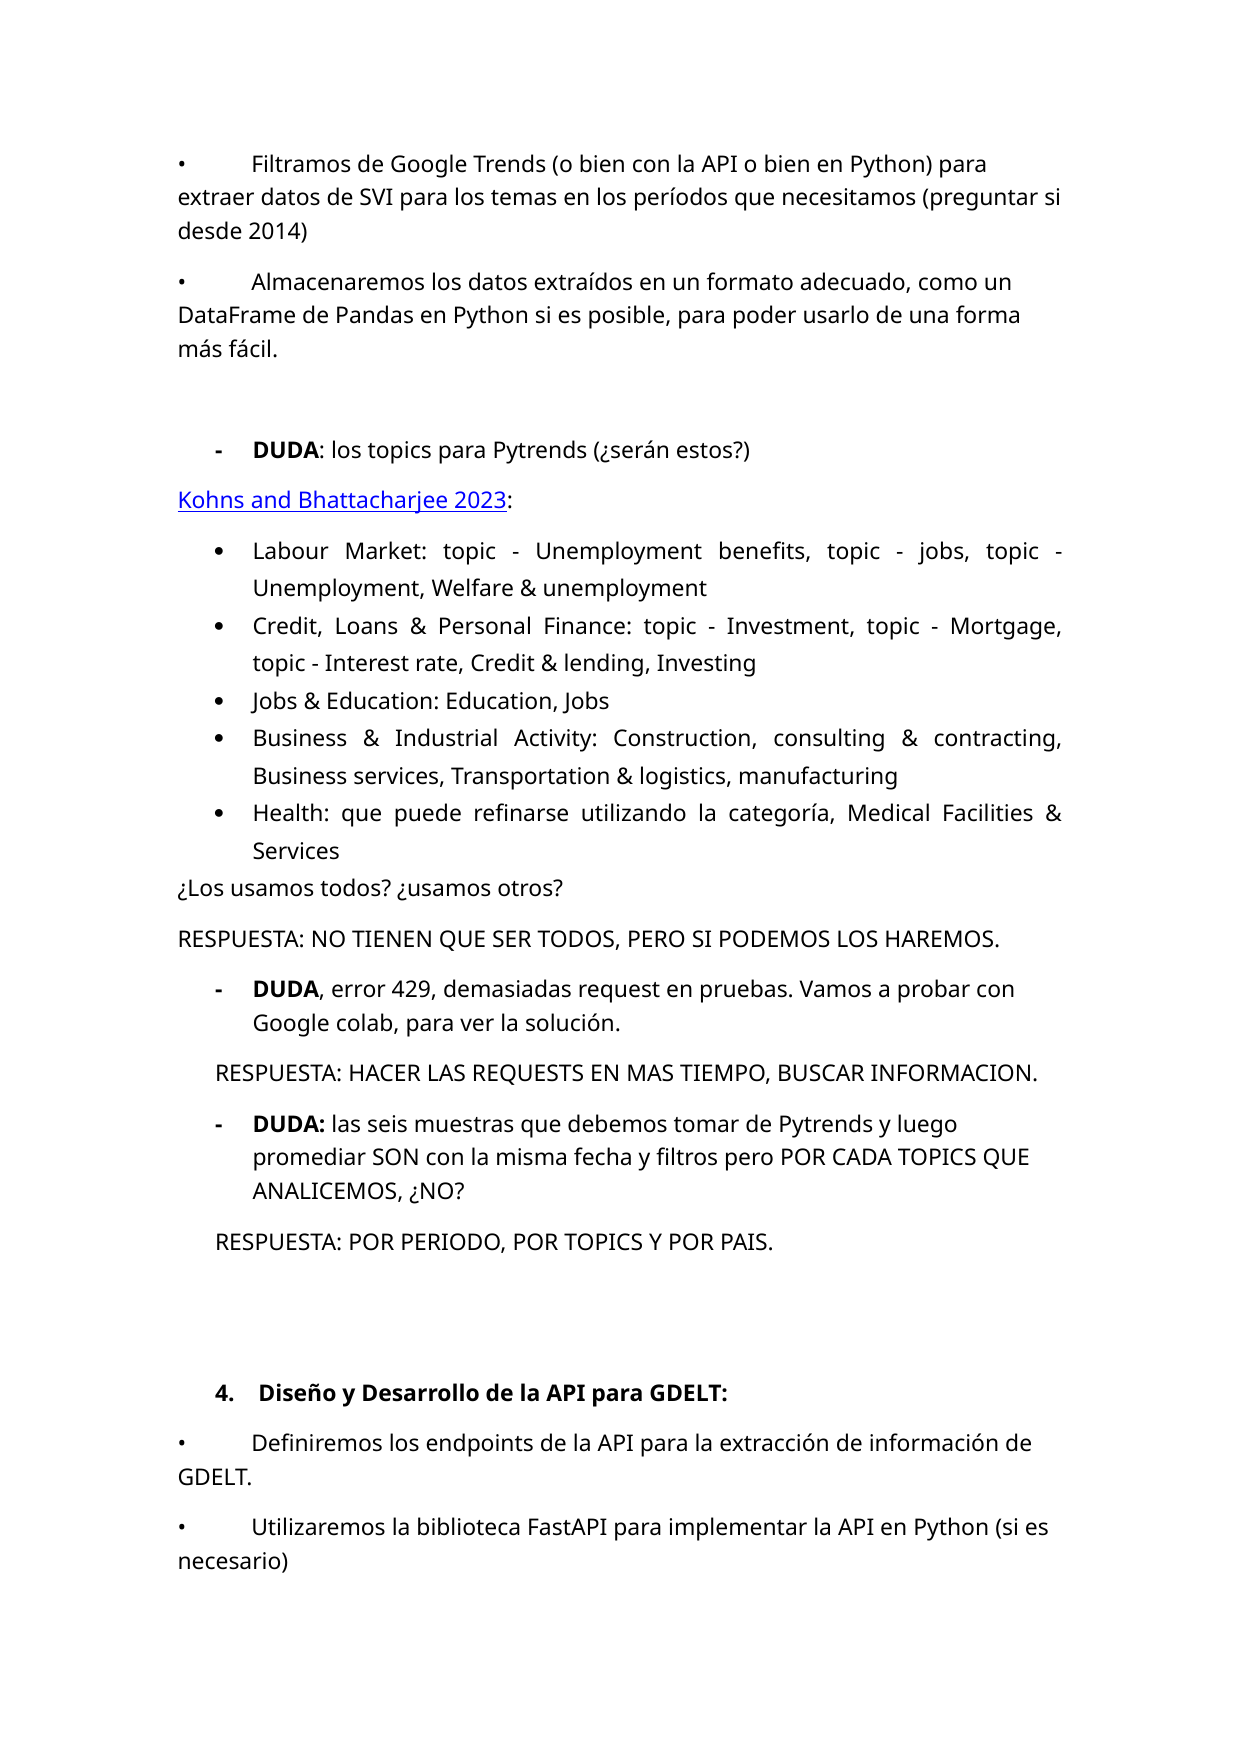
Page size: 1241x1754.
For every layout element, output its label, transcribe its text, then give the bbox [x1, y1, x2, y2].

text ¿Los usamos todos? ¿usamos otros? [177, 872, 1063, 903]
list Labour Market: topic - Unemployment benefits, topic - jobs, topic - Unemployment, Welfare & unemployment [215, 535, 1063, 603]
list Jobs & Education: Education, Jobs [215, 685, 1063, 716]
list Diseño y Desarrollo de la API para GDELT: [215, 1377, 1063, 1408]
list Business & Industrial Activity: Construction, consulting & contracting, Business services, Transportation & logistics, manufacturing [215, 722, 1063, 791]
list DUDA: los topics para Pytrends (¿serán estos?) [215, 434, 1063, 465]
list Credit, Loans & Personal Finance: topic - Investment, topic - Mortgage, topic - Interest rate, Credit & lending, Investing [215, 610, 1063, 678]
text RESPUESTA: POR PERIODO, POR TOPICS Y POR PAIS. [215, 1226, 1063, 1257]
text RESPUESTA: NO TIENEN QUE SER TODOS, PERO SI PODEMOS LOS HAREMOS. [177, 923, 1063, 954]
list DUDA, error 429, demasiadas request en pruebas. Vamos a probar con Google colab, para ver la solución. [215, 973, 1063, 1038]
text RESPUESTA: HACER LAS REQUESTS EN MAS TIEMPO, BUSCAR INFORMACION. [215, 1057, 1063, 1088]
text • Definiremos los endpoints de la API para la extracción de información de GDELT. [177, 1427, 1063, 1492]
list DUDA: las seis muestras que debemos tomar de Pytrends y luego promediar SON con la misma fecha y filtros pero POR CADA TOPICS QUE ANALICEMOS, ¿NO? [215, 1108, 1063, 1206]
text Kohns and Bhattacharjee 2023: [177, 484, 1063, 516]
list Health: que puede refinarse utilizando la categoría, Medical Facilities & Services [215, 797, 1063, 866]
text • Utilizaremos la biblioteca FastAPI para implementar la API en Python (si es necesario) [177, 1511, 1063, 1576]
